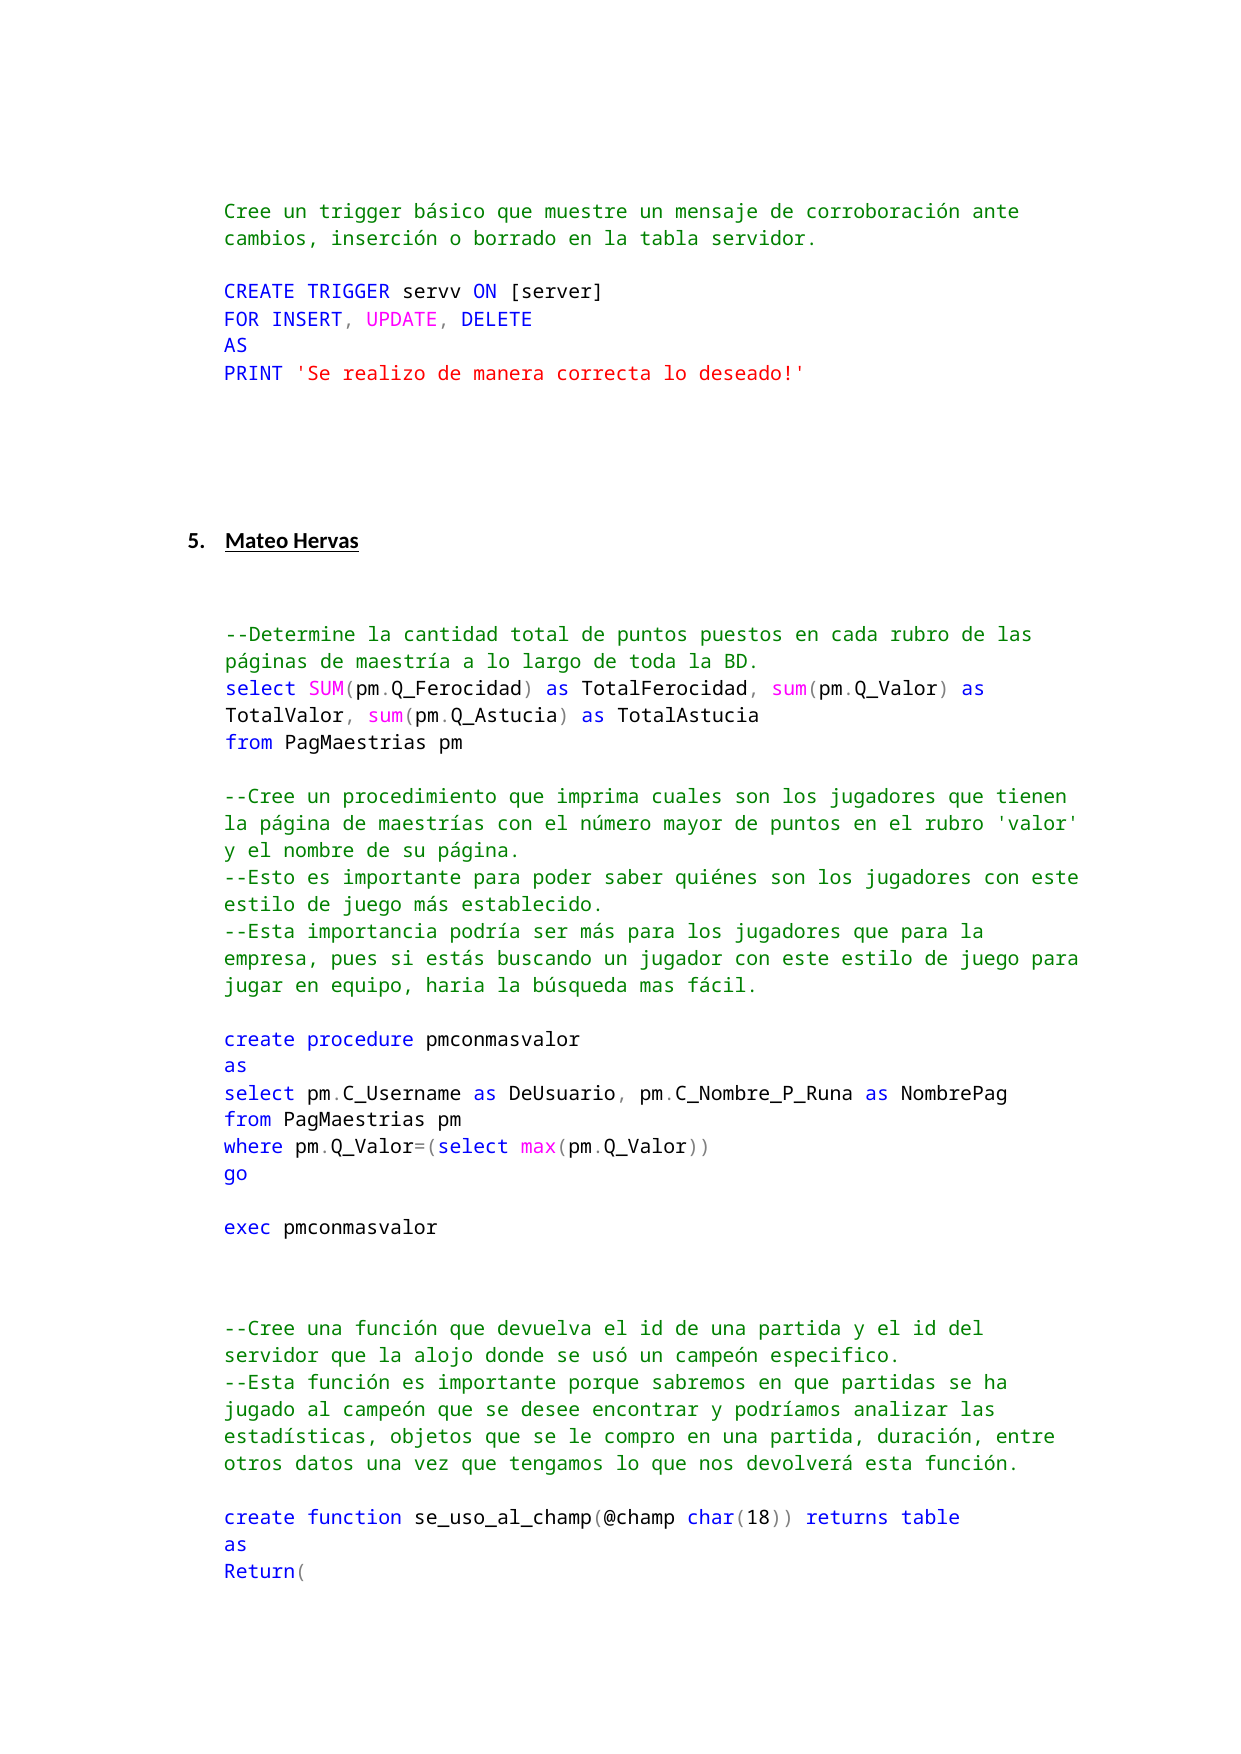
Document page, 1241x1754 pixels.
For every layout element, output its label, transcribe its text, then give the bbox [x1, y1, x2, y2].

list from PagMaestrias pm [225, 728, 1090, 755]
text as [224, 1530, 1090, 1557]
text Cree un trigger básico que muestre un mensaje de corroboración ante cambios, inserción o borrado en la tabla servidor. [224, 197, 1090, 251]
text where pm.Q_Valor=(select max(pm.Q_Valor)) [224, 1133, 1090, 1160]
text --Cree un procedimiento que imprima cuales son los jugadores que tienen la página de maestrías con el número mayor de puntos en el rubro 'valor' y el nombre de su página. [224, 782, 1090, 863]
text AS [224, 332, 1090, 359]
list Mateo Hervas [187, 526, 1090, 554]
text create function se_uso_al_champ(@champ char(18)) returns table [224, 1503, 1090, 1530]
text PRINT 'Se realizo de manera correcta lo deseado!' [224, 359, 1090, 386]
text --Esta función es importante porque sabremos en que partidas se ha jugado al campeón que se desee encontrar y podríamos analizar las estadísticas, objetos que se le compro en una partida, duración, entre otros datos una vez que tengamos lo que nos devolverá esta función. [224, 1368, 1090, 1476]
text exec pmconmasvalor [224, 1214, 1090, 1241]
text create procedure pmconmasvalor [224, 1025, 1090, 1052]
text from PagMaestrias pm [224, 1106, 1090, 1133]
text as [224, 1052, 1090, 1079]
text --Esta importancia podría ser más para los jugadores que para la empresa, pues si estás buscando un jugador con este estilo de juego para jugar en equipo, haria la búsqueda mas fácil. [224, 917, 1090, 998]
text go [224, 1160, 1090, 1187]
text --Cree una función que devuelva el id de una partida y el id del servidor que la alojo donde se usó un campeón especifico. [224, 1314, 1090, 1368]
text Return( [224, 1557, 1090, 1584]
text FOR INSERT, UPDATE, DELETE [224, 305, 1090, 332]
text select pm.C_Username as DeUsuario, pm.C_Nombre_P_Runa as NombrePag [224, 1079, 1090, 1106]
text --Esto es importante para poder saber quiénes son los jugadores con este estilo de juego más establecido. [224, 863, 1090, 917]
text CREATE TRIGGER servv ON [server] [224, 278, 1090, 305]
list --Determine la cantidad total de puntos puestos en cada rubro de las páginas de maestría a lo largo de toda la BD. [225, 620, 1090, 674]
list select SUM(pm.Q_Ferocidad) as TotalFerocidad, sum(pm.Q_Valor) as TotalValor, sum(pm.Q_Astucia) as TotalAstucia [225, 674, 1090, 728]
